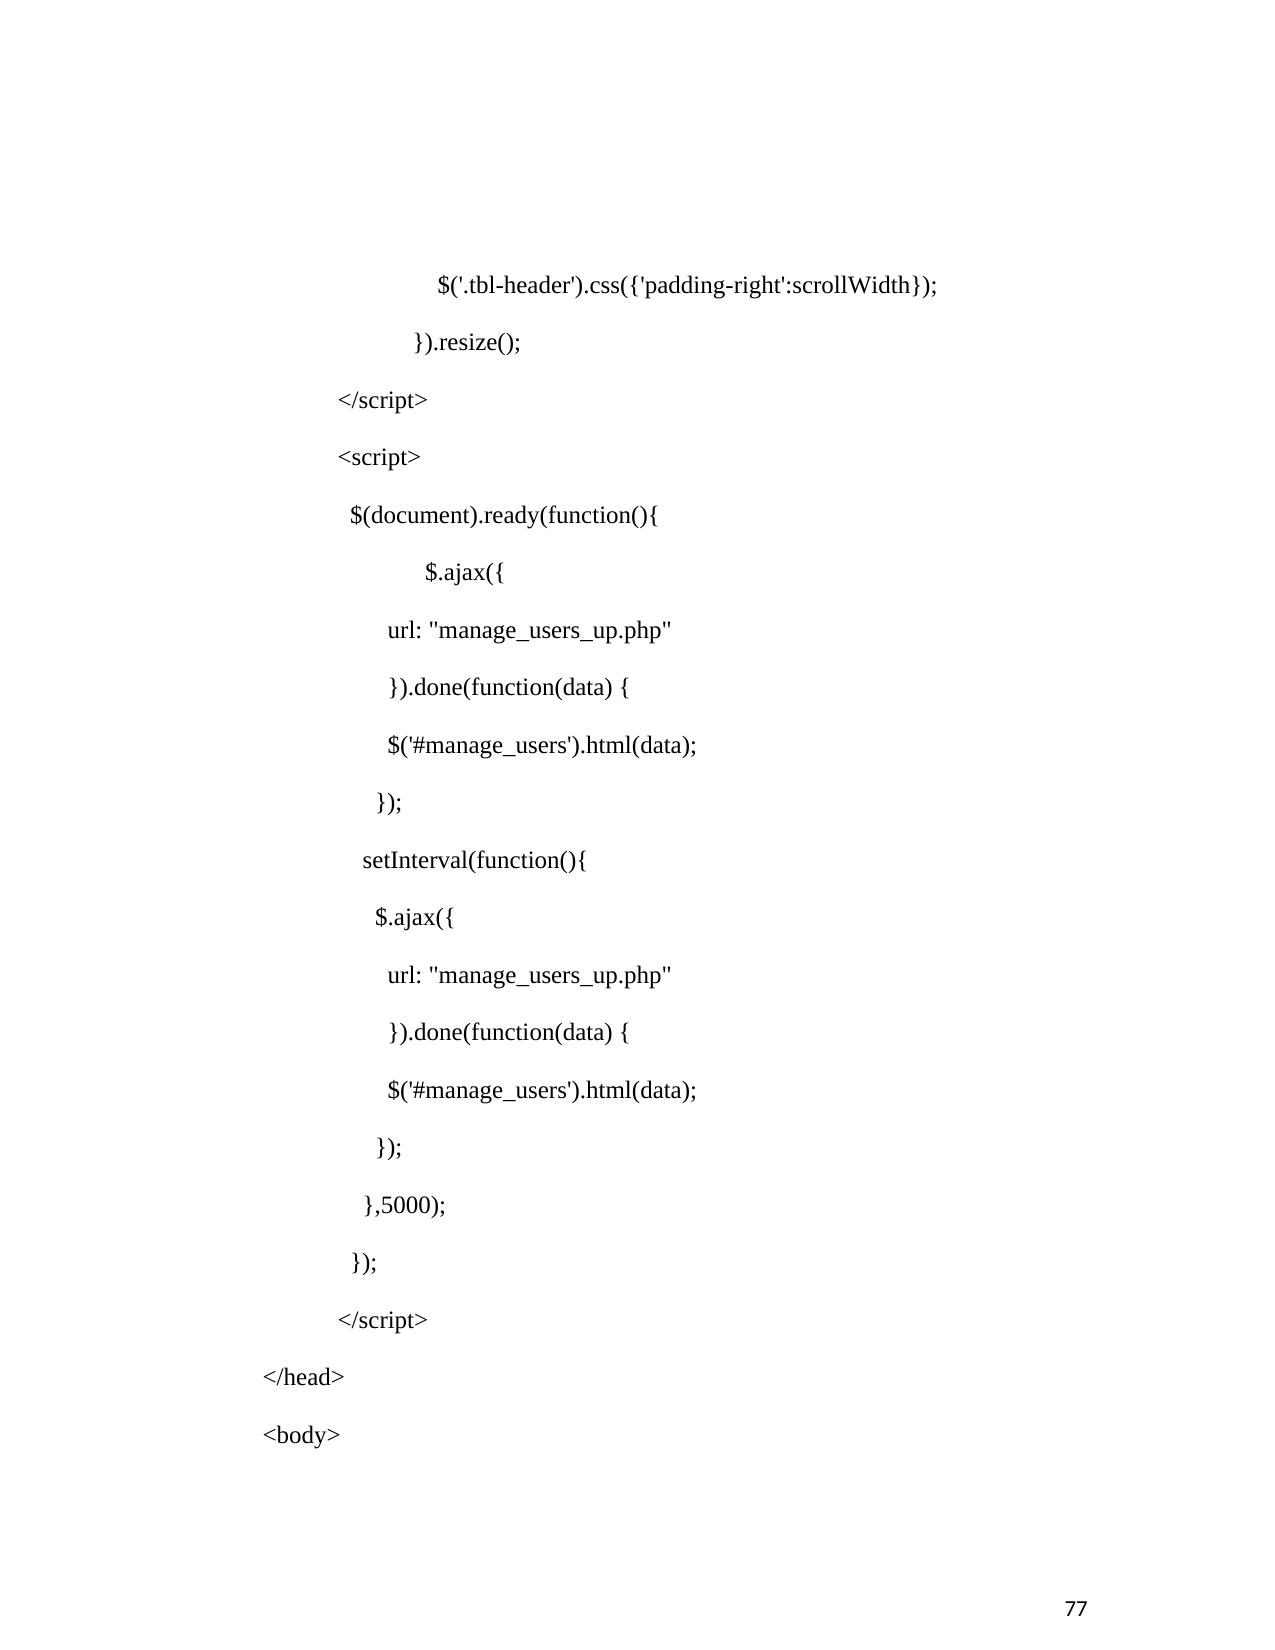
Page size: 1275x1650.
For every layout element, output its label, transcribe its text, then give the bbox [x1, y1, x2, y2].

text $(document).ready(function(){ [262, 500, 1087, 529]
text </script> [262, 385, 1087, 414]
text },5000); [262, 1190, 1087, 1219]
text setInterval(function(){ [262, 845, 1087, 874]
text }).resize(); [262, 327, 1087, 356]
text url: "manage_users_up.php" [262, 615, 1087, 644]
text $('#manage_users').html(data); [262, 730, 1087, 759]
text }); [262, 1132, 1087, 1161]
text </head> [262, 1362, 1087, 1391]
text $('#manage_users').html(data); [262, 1075, 1087, 1104]
text $('.tbl-header').css({'padding-right':scrollWidth}); [262, 270, 1087, 299]
text }).done(function(data) { [262, 1017, 1087, 1046]
text $.ajax({ [262, 557, 1087, 586]
text <body> [262, 1420, 1087, 1449]
text $.ajax({ [262, 902, 1087, 931]
text }); [262, 1247, 1087, 1276]
text url: "manage_users_up.php" [262, 960, 1087, 989]
text <script> [262, 442, 1087, 471]
text }); [262, 787, 1087, 816]
text </script> [262, 1305, 1087, 1334]
text }).done(function(data) { [262, 672, 1087, 701]
